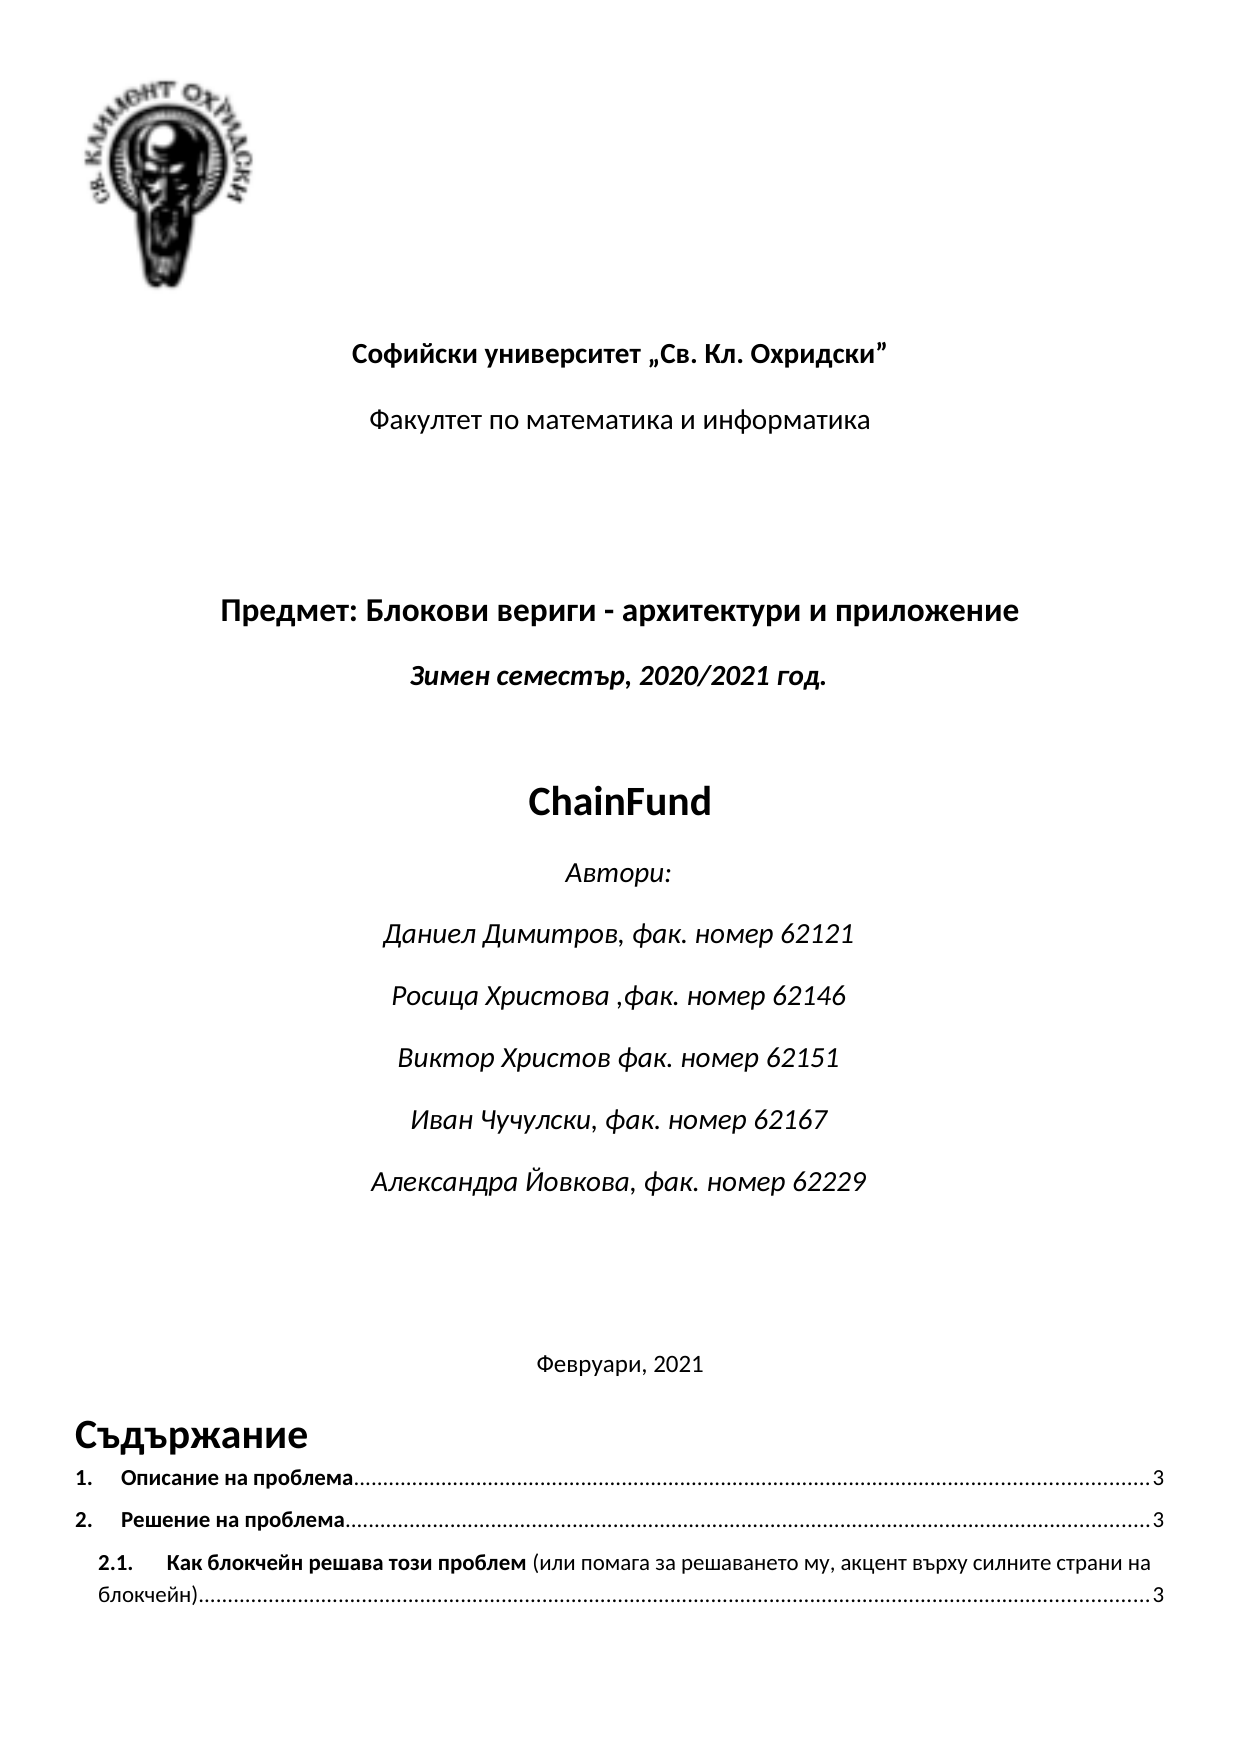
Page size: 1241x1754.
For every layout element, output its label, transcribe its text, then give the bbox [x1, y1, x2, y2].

text Факултет по математика и информатика [75, 401, 1165, 437]
text Софийски университет „Св. Кл. Охридски” [75, 335, 1165, 371]
text Иван Чучулски, фак. номер 62167 [75, 1101, 1165, 1137]
text Автори: [75, 854, 1165, 889]
text Росица Христова ,фак. номер 62146 [75, 977, 1165, 1013]
text Даниел Димитров, фак. номер 62121 [75, 916, 1165, 951]
text Предмет: Блокови вериги - архитектури и приложение [75, 589, 1165, 630]
text Александра Йовкова, фак. номер 62229 [75, 1163, 1165, 1198]
text Виктор Христов фак. номер 62151 [75, 1039, 1165, 1075]
text Зимен семестър, 2020/2021 год. [75, 657, 1165, 693]
text ChainFund [75, 774, 1165, 825]
text Февруари, 2021 [75, 1348, 1165, 1378]
